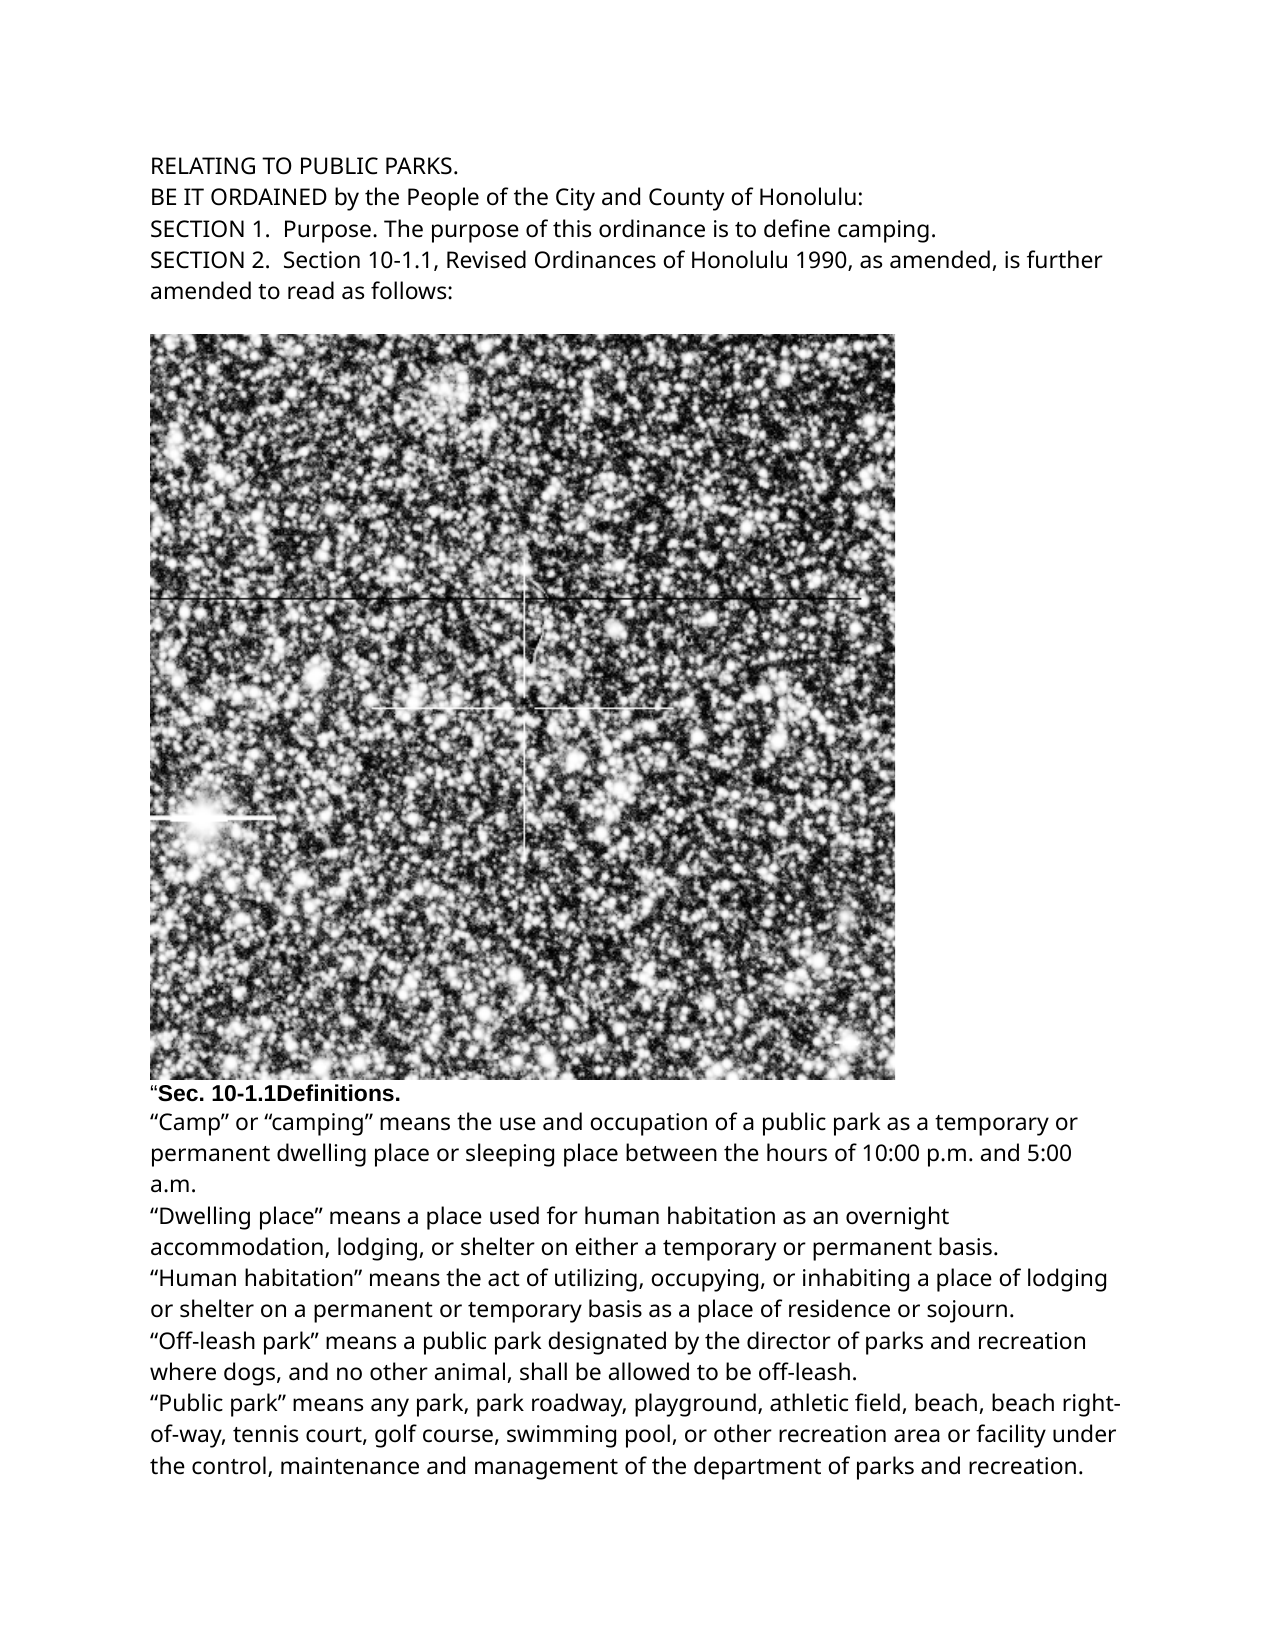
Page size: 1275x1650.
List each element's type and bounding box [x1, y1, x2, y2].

picture [150, 334, 896, 1080]
